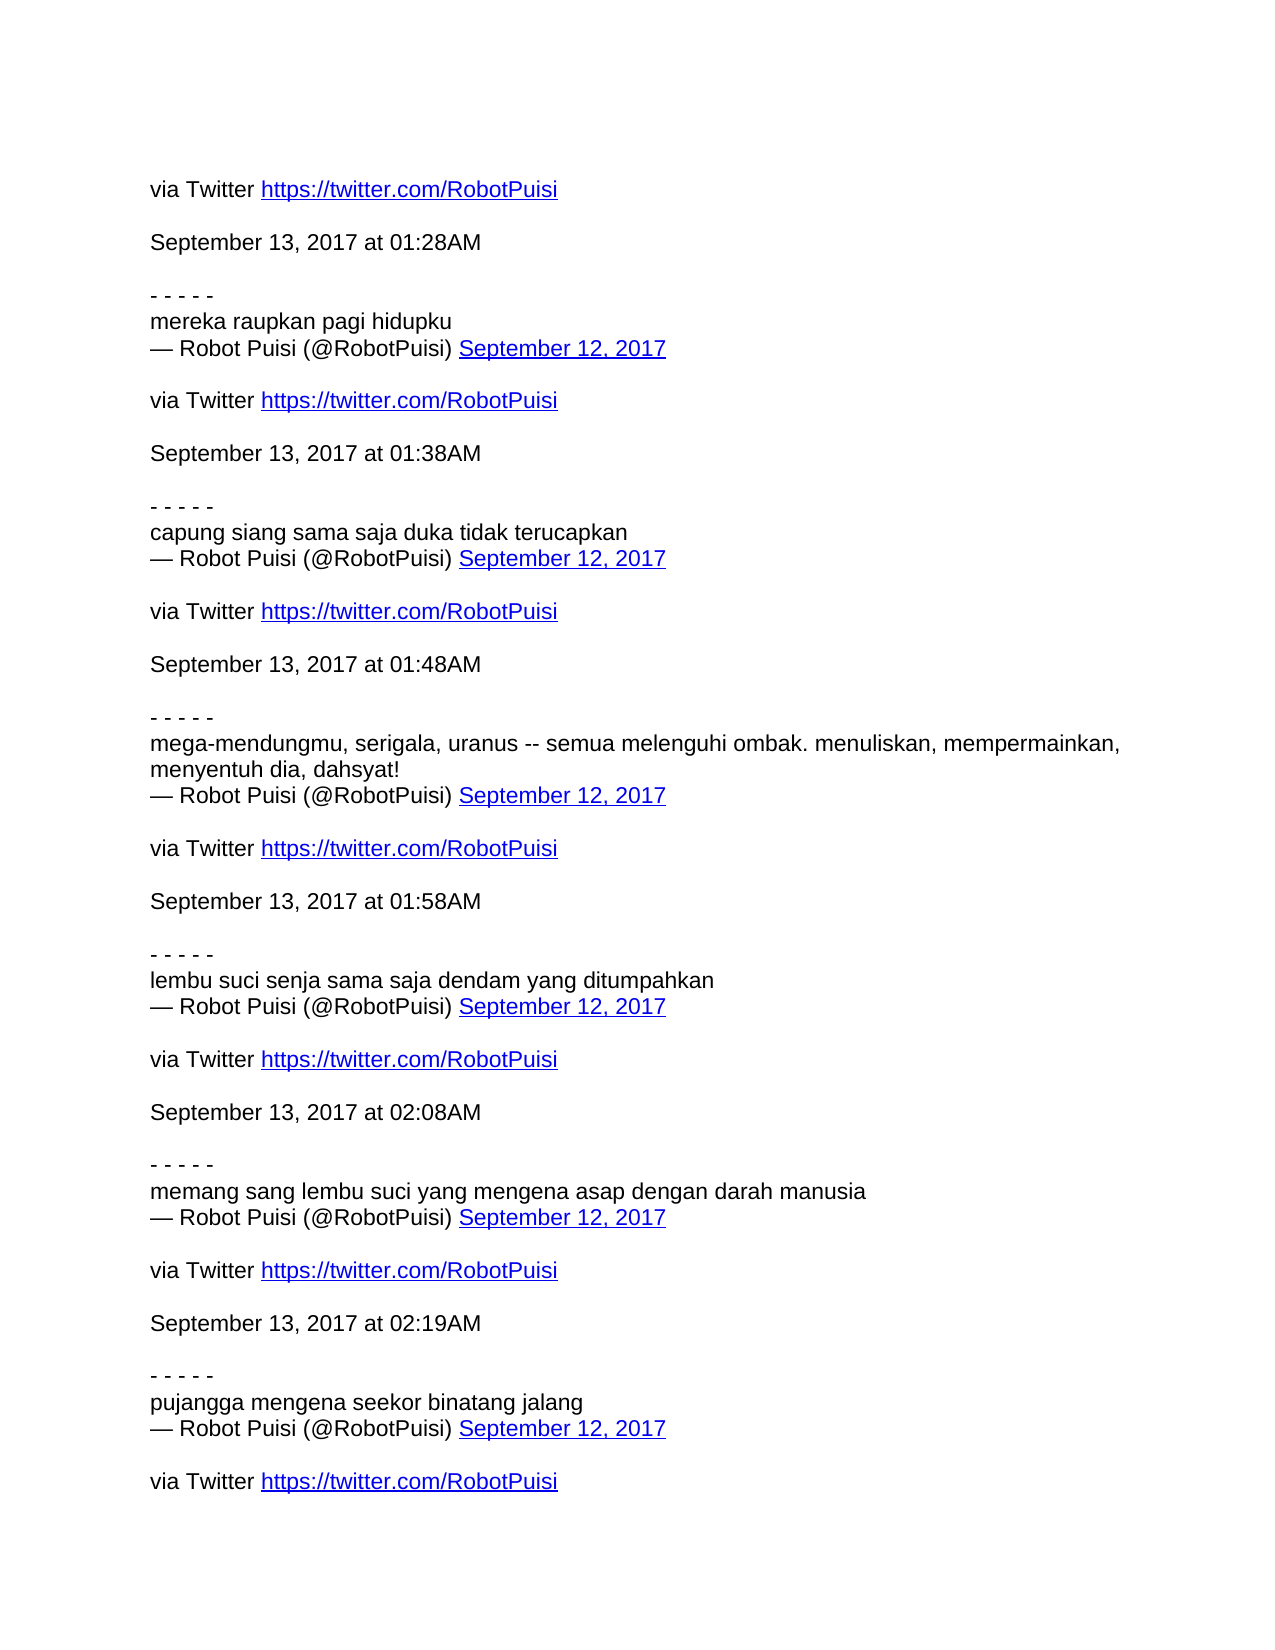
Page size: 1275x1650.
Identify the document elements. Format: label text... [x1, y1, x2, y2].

text mereka raupkan pagi hidupku [150, 308, 1125, 334]
text via Twitter https://twitter.com/RobotPuisi [150, 1046, 1125, 1072]
text via Twitter https://twitter.com/RobotPuisi [150, 387, 1125, 413]
text pujangga mengena seekor binatang jalang [150, 1389, 1125, 1415]
text September 13, 2017 at 01:28AM [150, 229, 1125, 255]
text mega-mendungmu, serigala, uranus -- semua melenguhi ombak. menuliskan, mempermainkan, menyentuh dia, dahsyat! [150, 730, 1125, 782]
text September 13, 2017 at 01:48AM [150, 651, 1125, 677]
text via Twitter https://twitter.com/RobotPuisi [150, 1257, 1125, 1283]
text via Twitter https://twitter.com/RobotPuisi [150, 835, 1125, 862]
text September 13, 2017 at 02:19AM [150, 1309, 1125, 1336]
text - - - - - [150, 282, 1125, 308]
text - - - - - [150, 493, 1125, 519]
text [150, 1415, 1125, 1441]
text via Twitter https://twitter.com/RobotPuisi [150, 598, 1125, 624]
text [150, 334, 1125, 361]
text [150, 176, 1125, 203]
text September 13, 2017 at 01:38AM [150, 440, 1125, 466]
text capung siang sama saja duka tidak terucapkan [150, 519, 1125, 545]
text September 13, 2017 at 01:58AM [150, 888, 1125, 914]
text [150, 1468, 1125, 1494]
text - - - - - [150, 703, 1125, 730]
text — Robot Puisi (@RobotPuisi) September 12, 2017 [150, 782, 1125, 809]
text lembu suci senja sama saja dendam yang ditumpahkan [150, 967, 1125, 993]
text - - - - - [150, 1151, 1125, 1178]
text memang sang lembu suci yang mengena asap dengan darah manusia [150, 1178, 1125, 1204]
text - - - - - [150, 1362, 1125, 1389]
text September 13, 2017 at 02:08AM [150, 1099, 1125, 1125]
text — Robot Puisi (@RobotPuisi) September 12, 2017 [150, 993, 1125, 1020]
text - - - - - [150, 941, 1125, 967]
text — Robot Puisi (@RobotPuisi) September 12, 2017 [150, 1204, 1125, 1231]
text — Robot Puisi (@RobotPuisi) September 12, 2017 [150, 545, 1125, 572]
